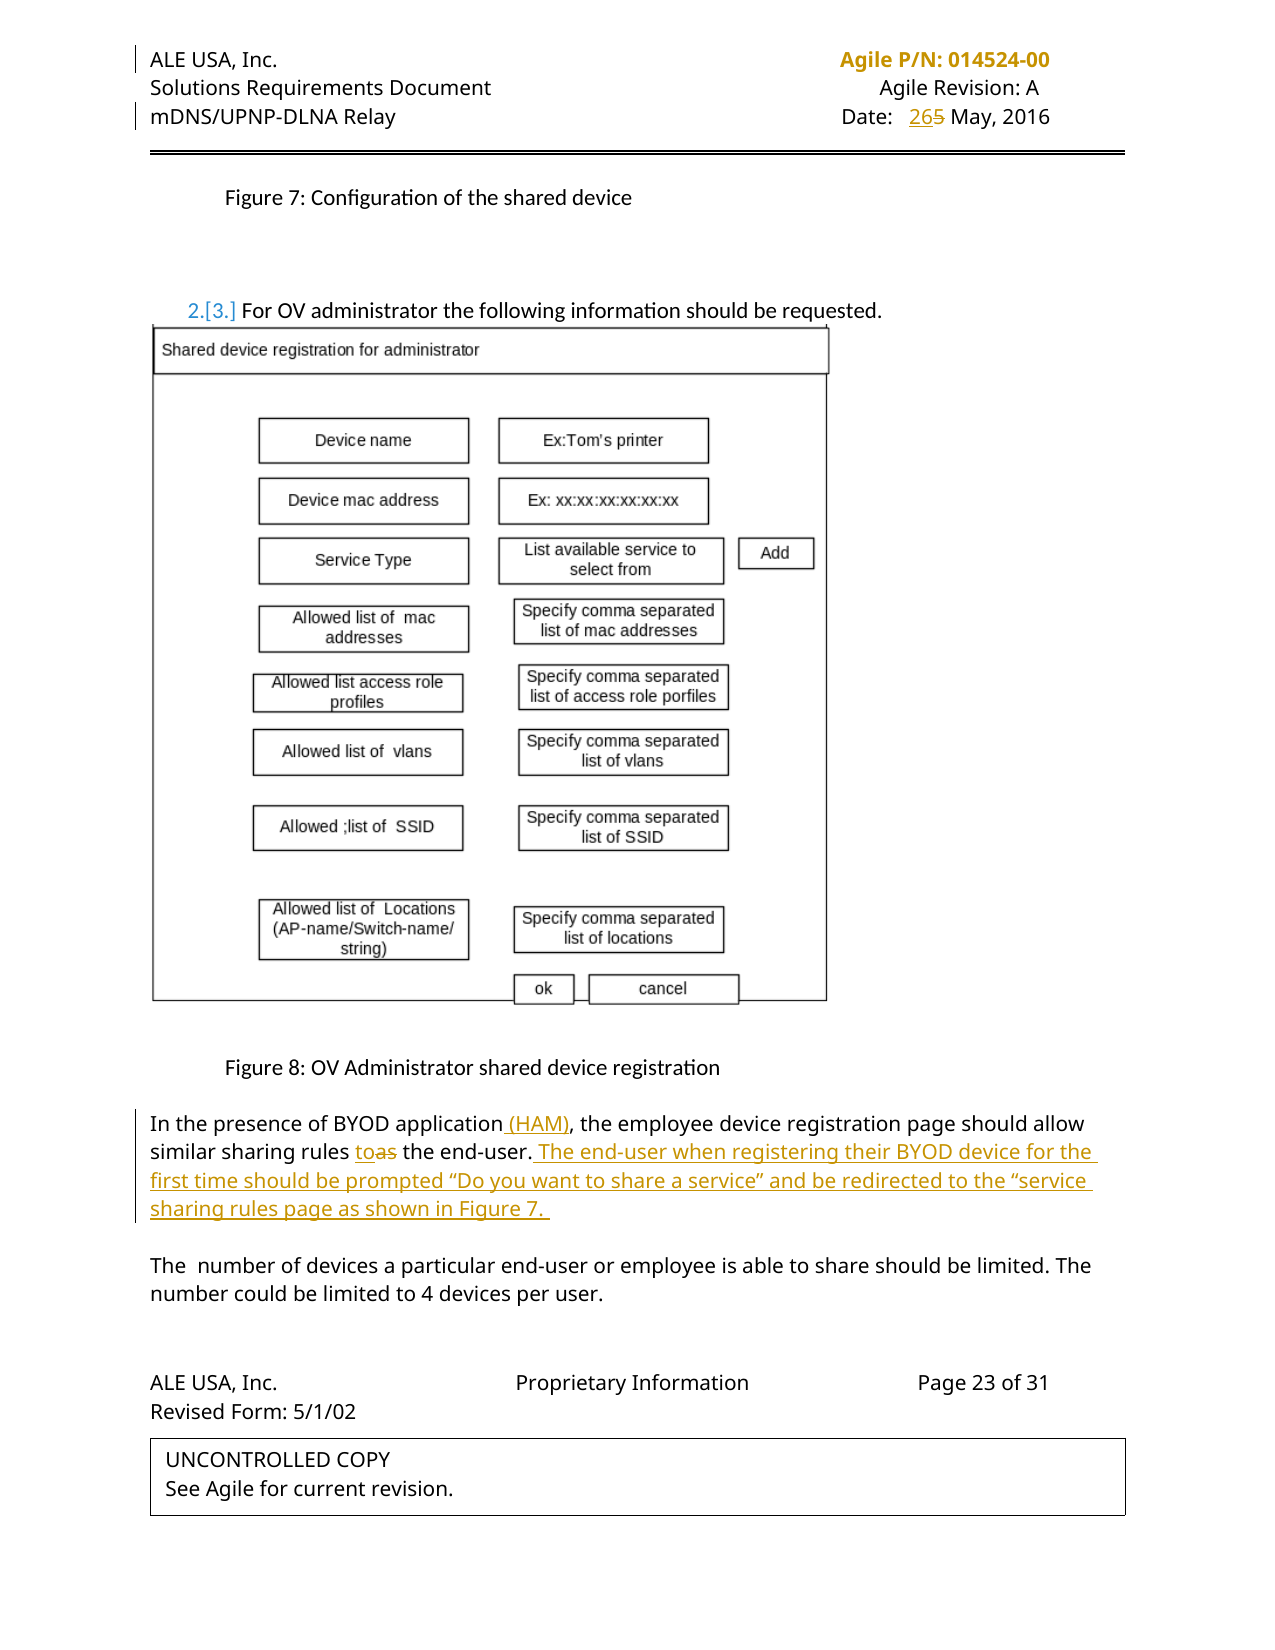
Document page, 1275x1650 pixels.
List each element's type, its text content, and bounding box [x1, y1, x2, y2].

list For OV administrator the following information should be requested. [187, 296, 1125, 324]
list Figure 7: Configuration of the shared device [225, 183, 1125, 211]
list Figure 8: OV Administrator shared device registration [225, 1053, 1125, 1081]
text In the presence of BYOD application, the employee device registration page should allow similar sharing rules the end-user. [150, 1109, 1125, 1223]
text The number of devices a particular end-user or employee is able to share should be limited. The number could be limited to 4 devices per user. [150, 1251, 1125, 1308]
